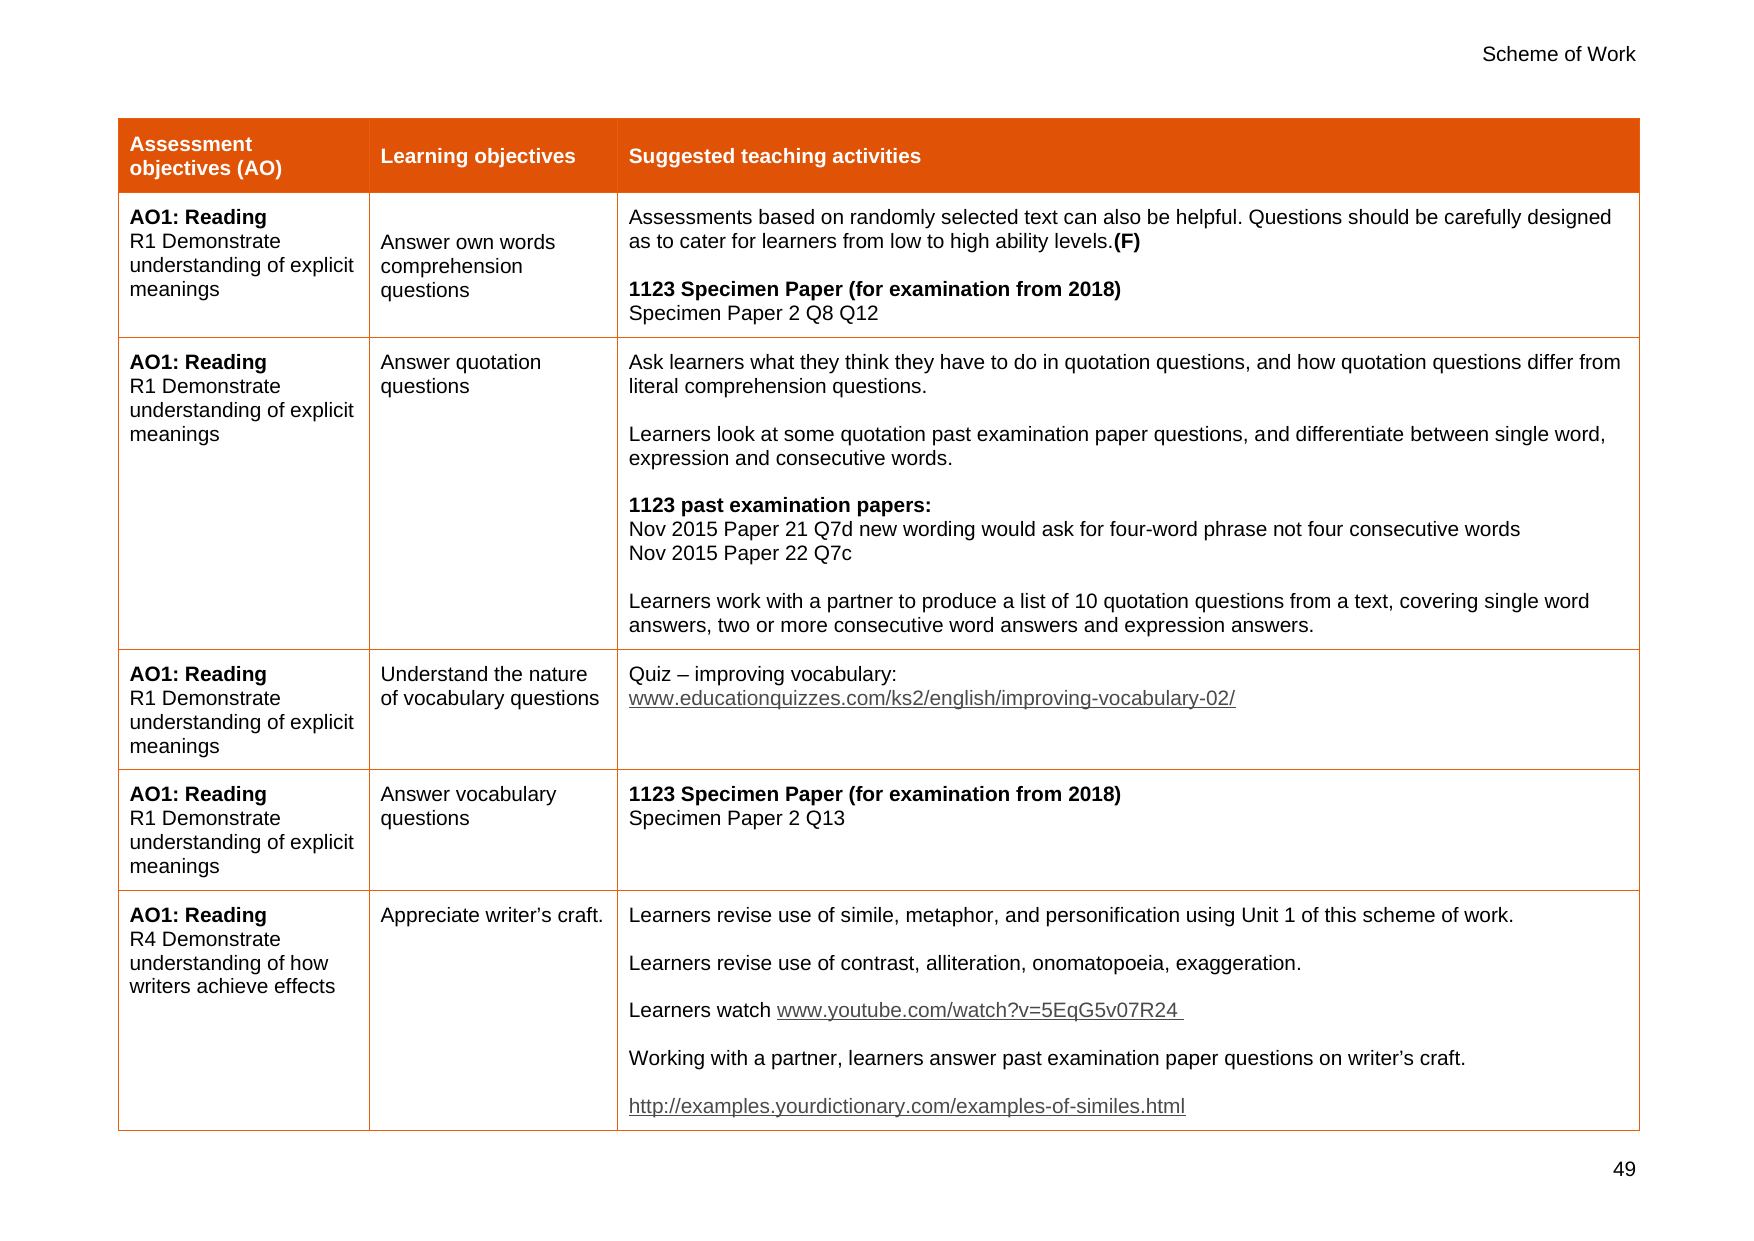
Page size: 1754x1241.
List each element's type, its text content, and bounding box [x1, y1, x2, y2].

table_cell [119, 193, 369, 337]
table_cell Answer own words comprehension questions [370, 193, 617, 337]
table_cell Ask learners what they think they have to do in quotation questions, and how quotation questions differ from literal comprehension questions. Learners look at some quotation past examination paper questions, and differentiate between single word, expression and consecutive words. 1123 past examination papers: Nov 2015 Paper 21 Q7d new wording would ask for four-word phrase not four consecutive words Nov 2015 Paper 22 Q7c Learners work with a partner to produce a list of 10 quotation questions from a text, covering single word answers, two or more consecutive word answers and expression answers. [618, 338, 1639, 649]
table_cell AO1: Reading R1 Demonstrate understanding of explicit meanings [119, 650, 369, 769]
table_cell Understand the nature of vocabulary questions [370, 650, 617, 769]
table_cell Assessments based on randomly selected text can also be helpful. Questions should be carefully designed as to cater for learners from low to high ability levels.(F) 1123 Specimen Paper (for examination from 2018) Specimen Paper 2 Q8 Q12 [618, 193, 1639, 337]
table_cell Quiz – improving vocabulary: www.educationquizzes.com/ks2/english/improving-vocabulary-02/ [618, 650, 1639, 769]
table_header Suggested teaching activities [618, 119, 1639, 192]
table_header Assessment objectives (AO) [119, 119, 369, 192]
table_cell AO1: Reading R1 Demonstrate understanding of explicit meanings [119, 338, 369, 649]
table_header Learning objectives [370, 119, 617, 192]
table_cell Answer vocabulary questions [370, 770, 617, 889]
table_cell AO1: Reading R1 Demonstrate understanding of explicit meanings [119, 770, 369, 889]
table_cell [119, 891, 369, 1130]
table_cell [618, 891, 1639, 1130]
table_cell Answer quotation questions [370, 338, 617, 649]
table_cell Appreciate writer’s craft. [370, 891, 617, 1130]
table_cell 1123 Specimen Paper (for examination from 2018) Specimen Paper 2 Q13 [618, 770, 1639, 889]
